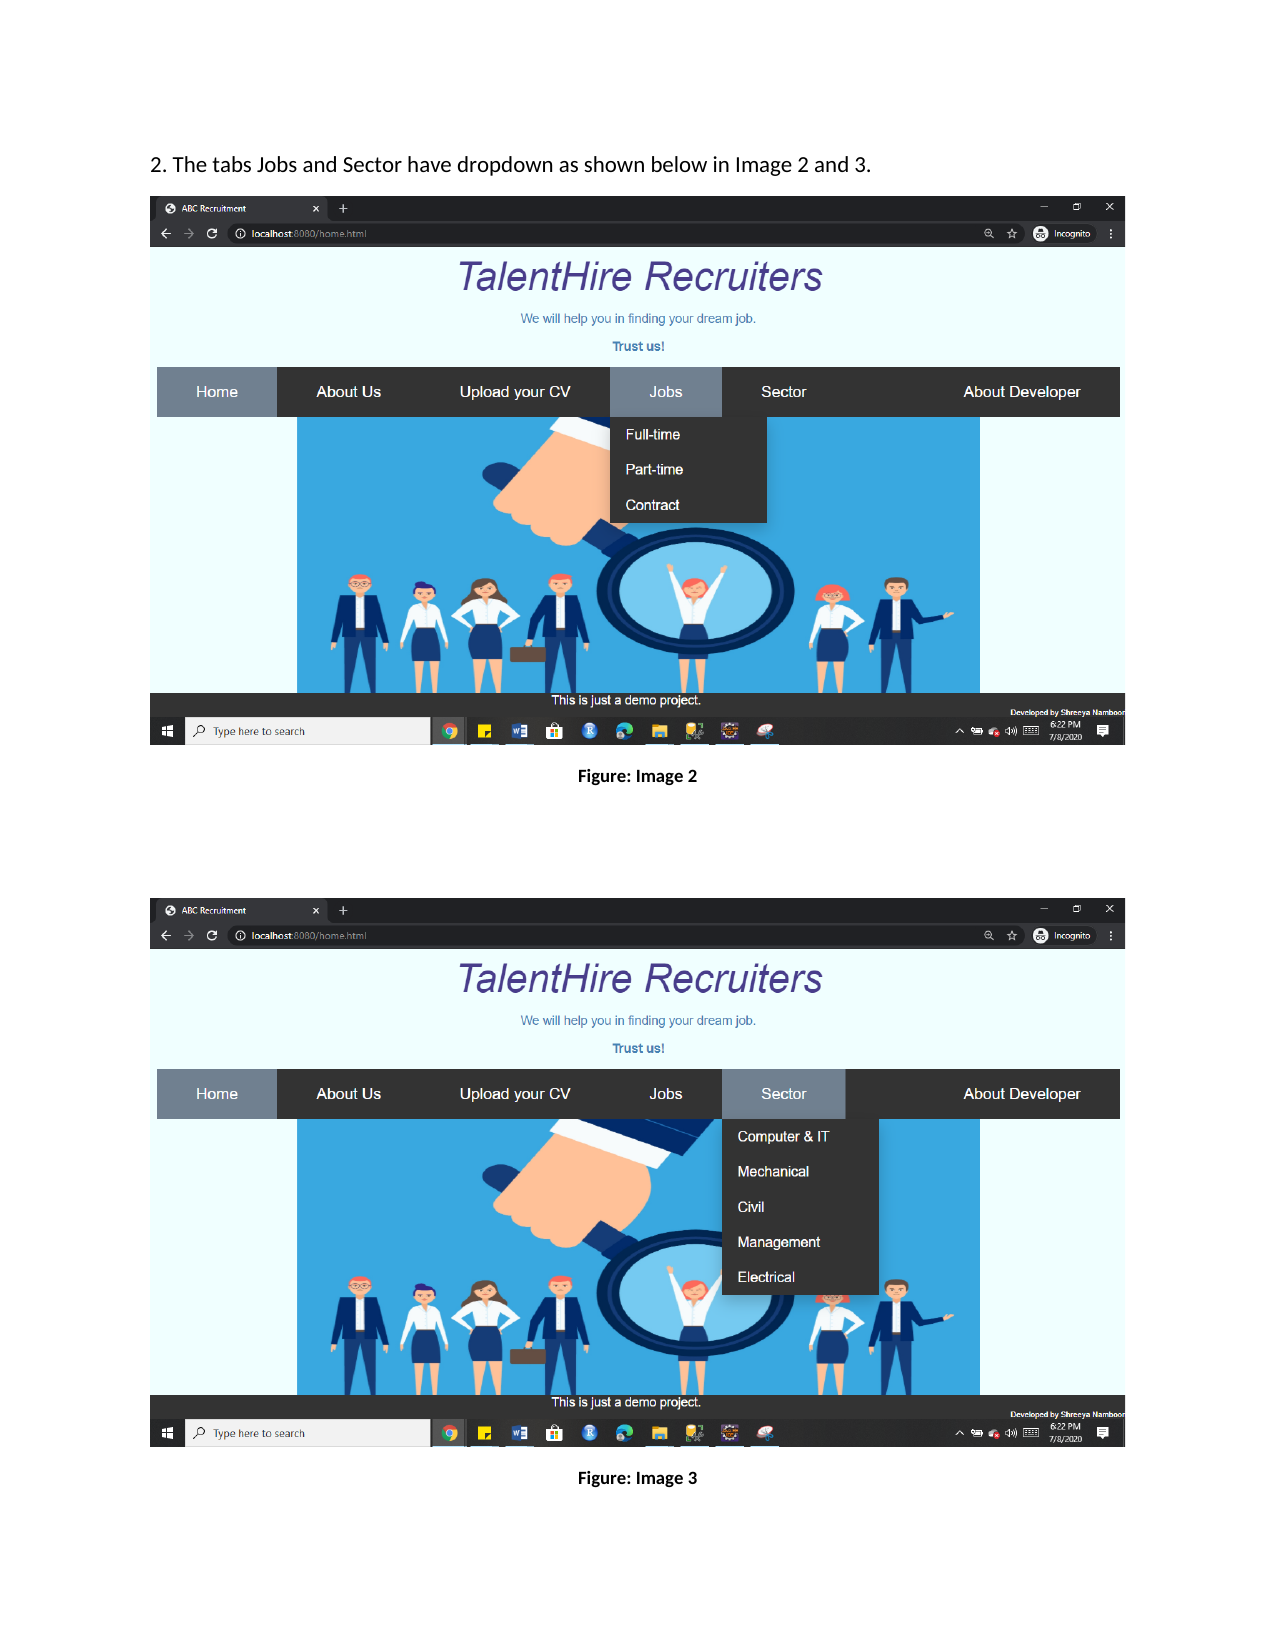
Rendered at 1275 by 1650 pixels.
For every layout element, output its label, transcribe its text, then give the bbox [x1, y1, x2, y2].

text 2. The tabs Jobs and Sector have dropdown as shown below in Image 2 and 3. [150, 150, 1125, 178]
picture [150, 898, 1125, 1447]
picture [150, 196, 1125, 745]
text Figure: Image 2 [150, 764, 1125, 787]
text Figure: Image 3 [150, 1466, 1125, 1489]
